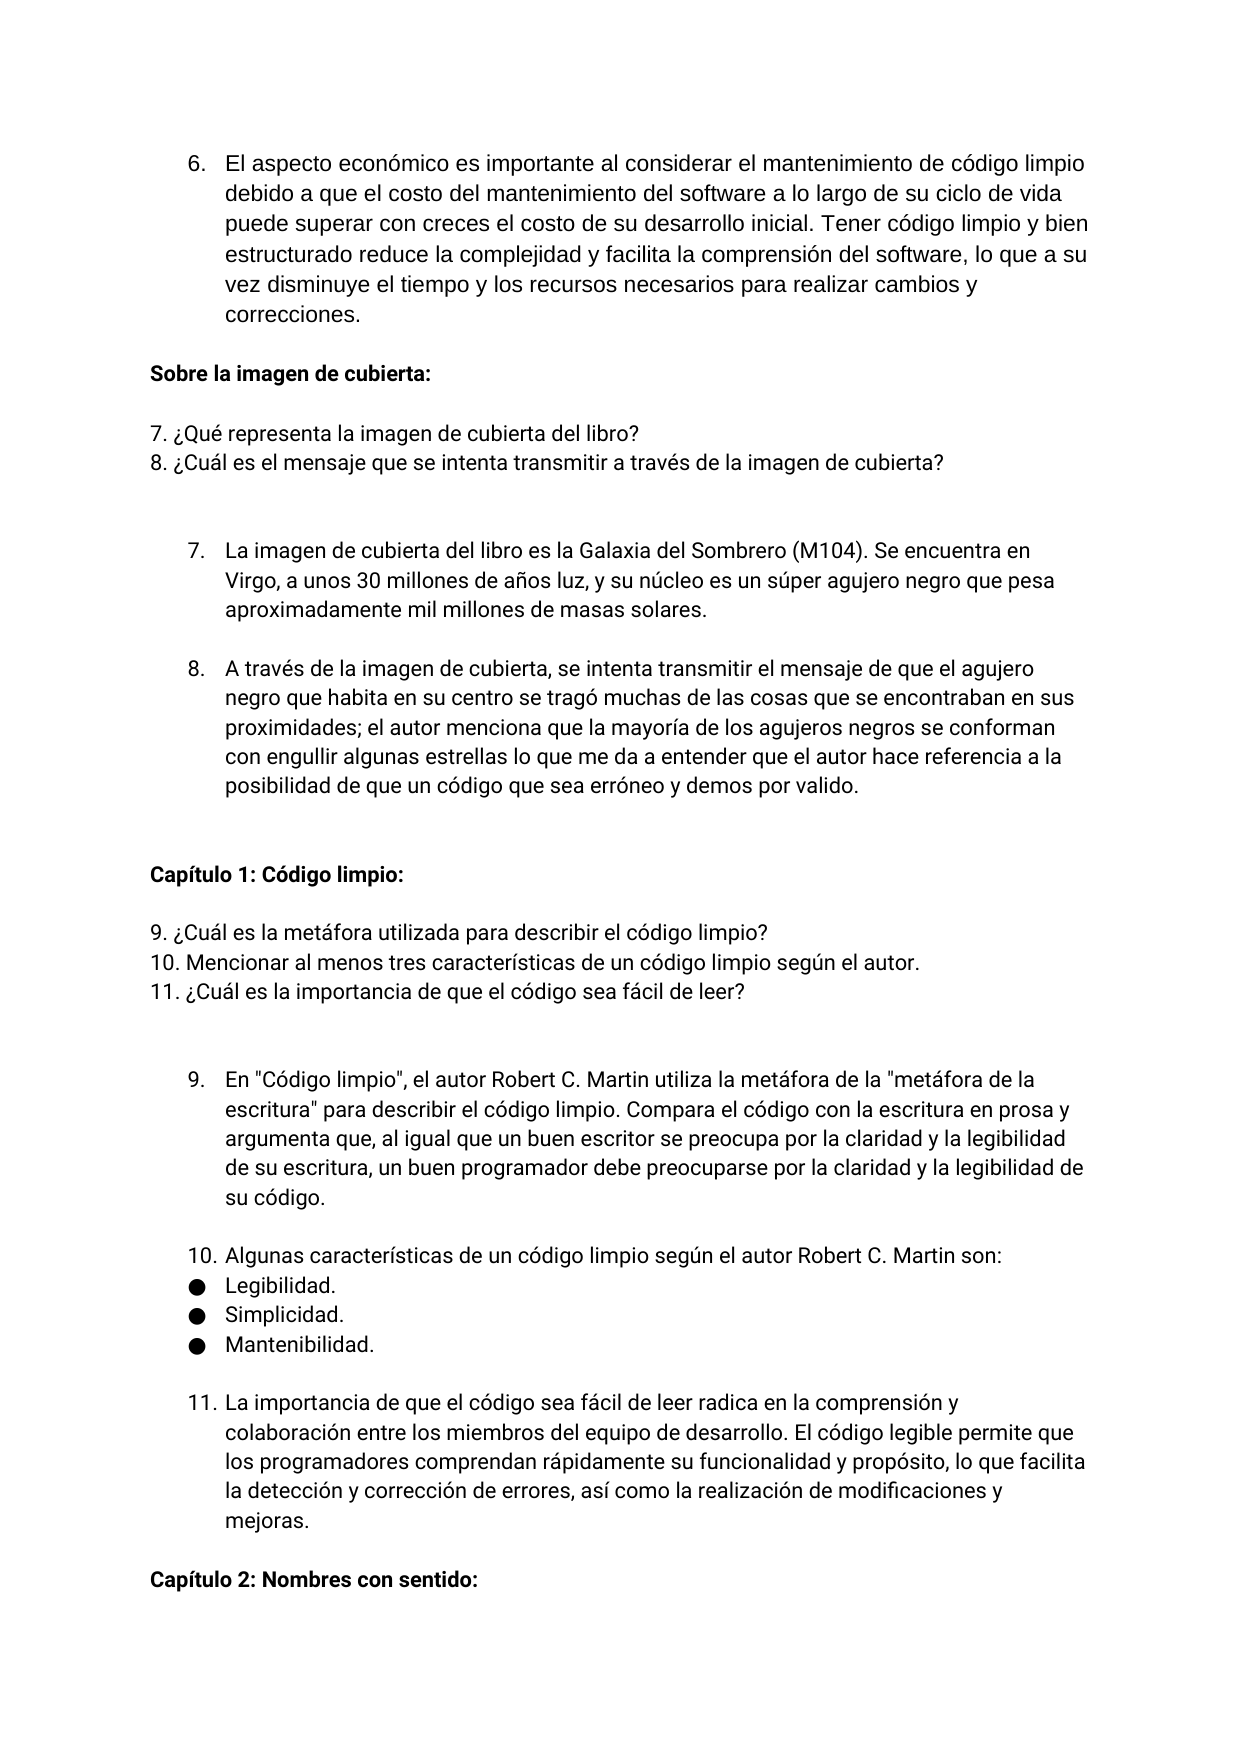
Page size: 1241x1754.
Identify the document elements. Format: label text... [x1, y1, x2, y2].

text Capítulo 1: Código limpio: [150, 862, 1090, 887]
text 10. Mencionar al menos tres características de un código limpio según el autor. [150, 950, 1090, 975]
text 7. ¿Qué representa la imagen de cubierta del libro? [150, 421, 1090, 447]
list En "Código limpio", el autor Robert C. Martin utiliza la metáfora de la "metáfora de la escritura" para describir el código limpio. Compara el código con la escritura en prosa y argumenta que, al igual que un buen escritor se preocupa por la claridad y la legibilidad de su escritura, un buen programador debe preocuparse por la claridad y la legibilidad de su código. [187, 1067, 1090, 1210]
list El aspecto económico es importante al considerar el mantenimiento de código limpio debido a que el costo del mantenimiento del software a lo largo de su ciclo de vida puede superar con creces el costo de su desarrollo inicial. Tener código limpio y bien estructurado reduce la complejidad y facilita la comprensión del software, lo que a su vez disminuye el tiempo y los recursos necesarios para realizar cambios y correcciones. [187, 150, 1090, 327]
list Mantenibilidad. [187, 1332, 1090, 1357]
list Legibilidad. [187, 1273, 1090, 1298]
text Capítulo 2: Nombres con sentido: [150, 1567, 1090, 1592]
list A través de la imagen de cubierta, se intenta transmitir el mensaje de que el agujero negro que habita en su centro se tragó muchas de las cosas que se encontraban en sus proximidades; el autor menciona que la mayoría de los agujeros negros se conforman con engullir algunas estrellas lo que me da a entender que el autor hace referencia a la posibilidad de que un código que sea erróneo y demos por valido. [187, 656, 1090, 799]
text Sobre la imagen de cubierta: [150, 361, 1090, 387]
text 9. ¿Cuál es la metáfora utilizada para describir el código limpio? [150, 920, 1090, 946]
list Simplicidad. [187, 1302, 1090, 1328]
list La imagen de cubierta del libro es la Galaxia del Sombrero (M104). Se encuentra en Virgo, a unos 30 millones de años luz, y su núcleo es un súper agujero negro que pesa aproximadamente mil millones de masas solares. [187, 538, 1090, 623]
text 8. ¿Cuál es el mensaje que se intenta transmitir a través de la imagen de cubierta? [150, 450, 1090, 476]
list La importancia de que el código sea fácil de leer radica en la comprensión y colaboración entre los miembros del equipo de desarrollo. El código legible permite que los programadores comprendan rápidamente su funcionalidad y propósito, lo que facilita la detección y corrección de errores, así como la realización de modificaciones y mejoras. [187, 1390, 1090, 1533]
text 11. ¿Cuál es la importancia de que el código sea fácil de leer? [150, 979, 1090, 1005]
list Algunas características de un código limpio según el autor Robert C. Martin son: [187, 1243, 1090, 1269]
